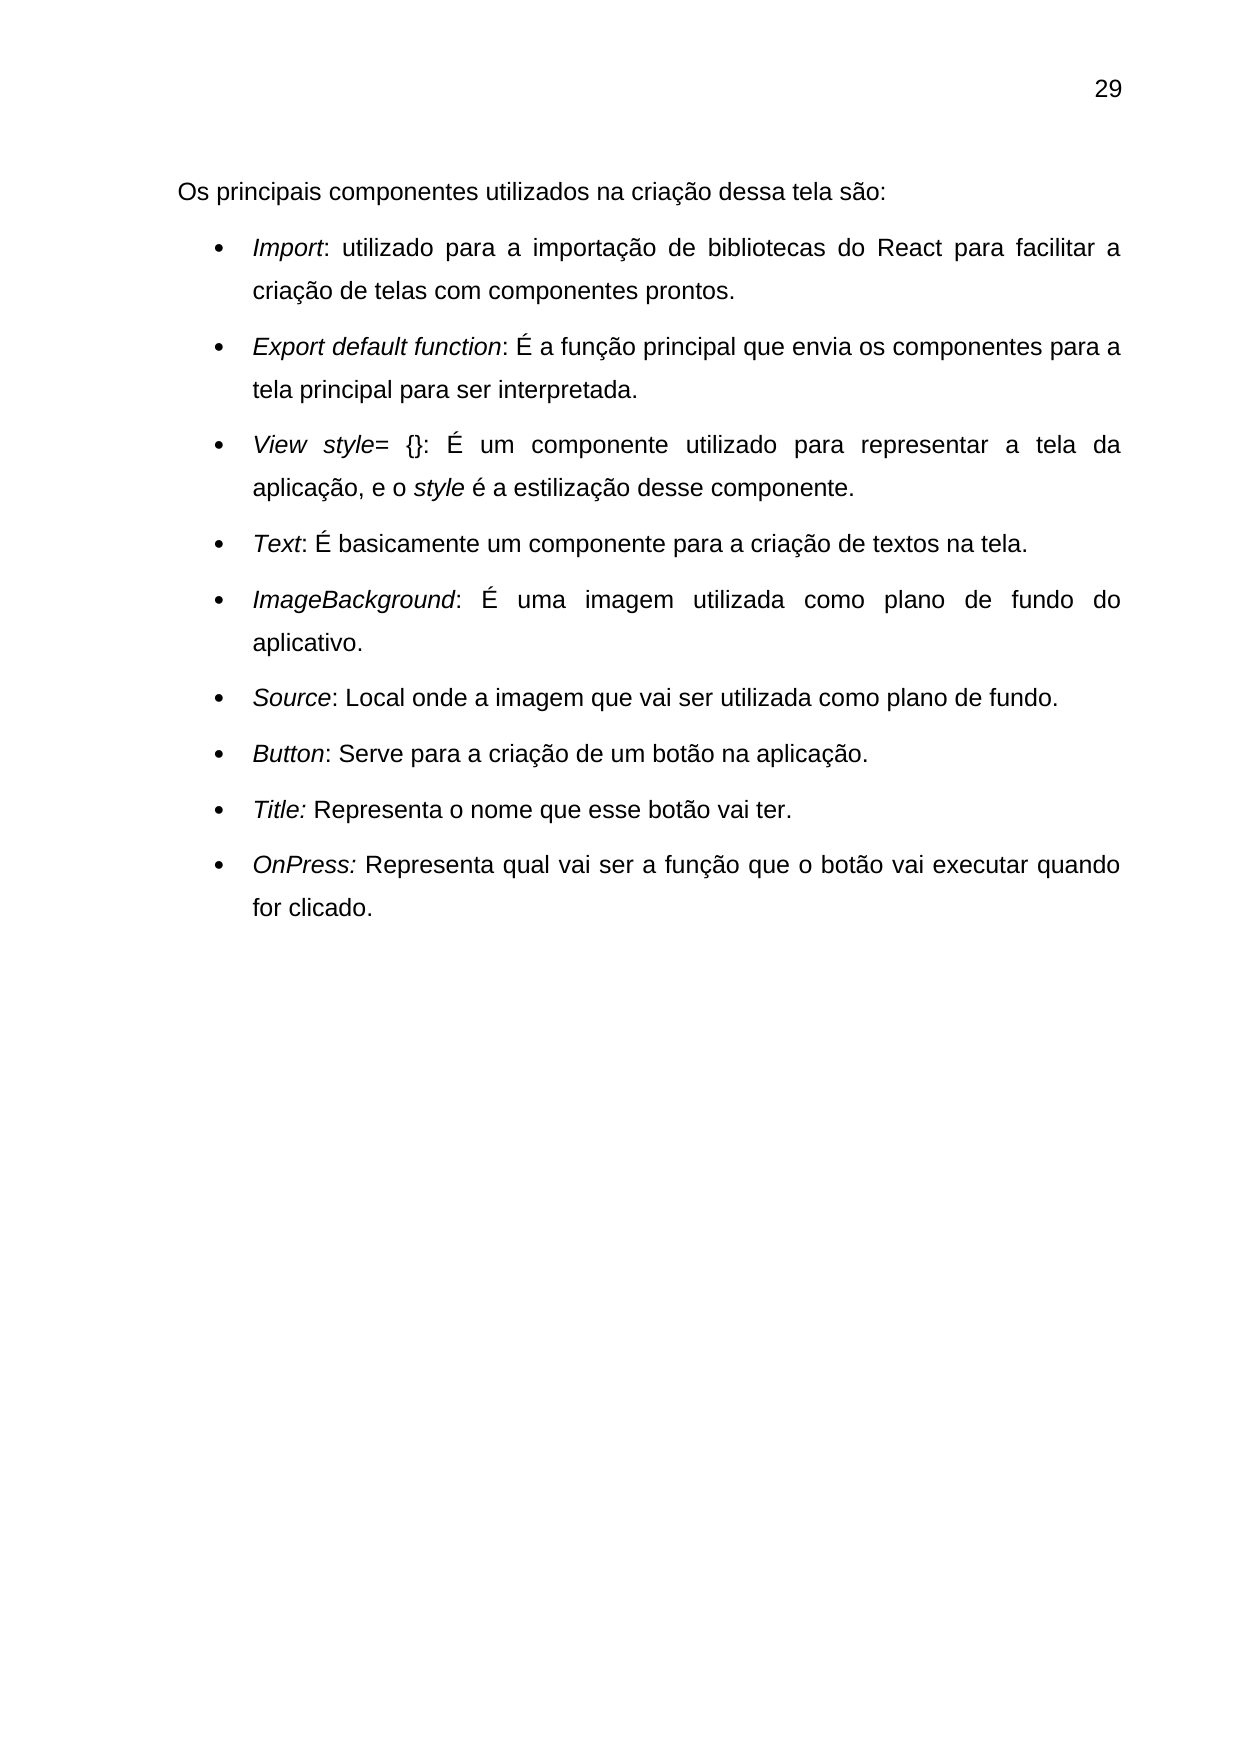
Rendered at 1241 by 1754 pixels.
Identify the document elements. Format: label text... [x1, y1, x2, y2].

list ImageBackground: É uma imagem utilizada como plano de fundo do aplicativo. [215, 585, 1122, 657]
list Import: utilizado para a importação de bibliotecas do React para facilitar a criação de telas com componentes prontos. [215, 233, 1122, 305]
list Export default function: É a função principal que envia os componentes para a tela principal para ser interpretada. [215, 332, 1122, 403]
text Os principais componentes utilizados na criação dessa tela são: [177, 177, 1122, 206]
list Source: Local onde a imagem que vai ser utilizada como plano de fundo. [215, 683, 1122, 712]
list Button: Serve para a criação de um botão na aplicação. [215, 739, 1122, 768]
list Title: Representa o nome que esse botão vai ter. [215, 795, 1122, 823]
list OnPress: Representa qual vai ser a função que o botão vai executar quando for clicado. [215, 850, 1122, 922]
list View style= {}: É um componente utilizado para representar a tela da aplicação, e o style é a estilização desse componente. [215, 430, 1122, 502]
list Text: É basicamente um componente para a criação de textos na tela. [215, 529, 1122, 558]
